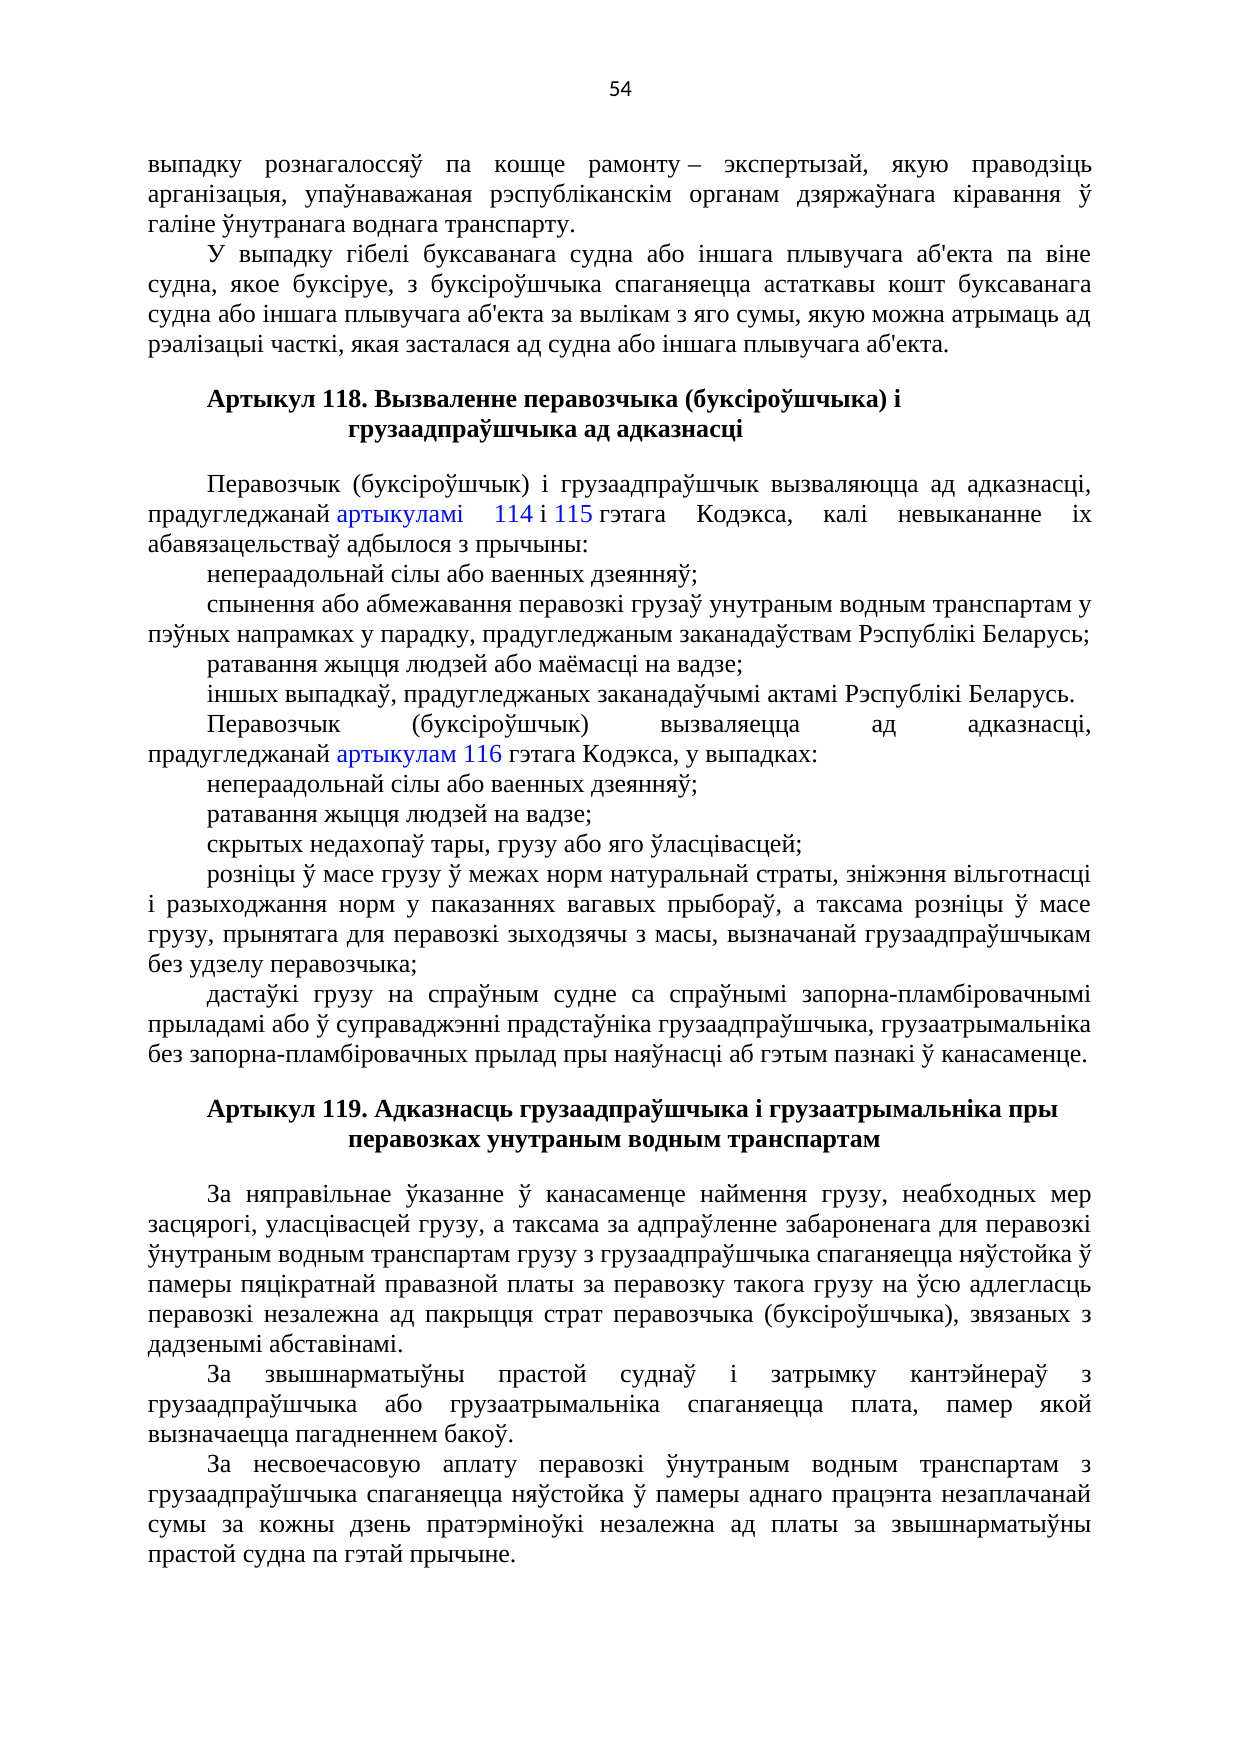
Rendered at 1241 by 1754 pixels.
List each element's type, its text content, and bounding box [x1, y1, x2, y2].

text За няправільнае ўказанне ў канасаменце наймення грузу, неабходных мер засцярогі, уласцівасцей грузу, а таксама за адпраўленне забароненага для перавозкі ўнутраным водным транспартам грузу з грузаадпраўшчыка спаганяецца няўстойка ў памеры пяцікратнай правазной платы за перавозку такога грузу на ўсю адлегласць перавозкі незалежна ад пакрыцця страт перавозчыка (буксіроўшчыка), звязаных з дадзенымі абставінамі. [148, 1178, 1093, 1358]
text За несвоечасовую аплату перавозкі ўнутраным водным транспартам з грузаадпраўшчыка спаганяецца няўстойка ў памеры аднаго працэнта незаплачанай сумы за кожны дзень пратэрміноўкі незалежна ад платы за звышнарматыўны прастой судна па гэтай прычыне. [148, 1448, 1093, 1568]
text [148, 148, 1093, 238]
text За звышнарматыўны прастой суднаў і затрымку кантэйнераў з грузаадпраўшчыка або грузаатрымальніка спаганяецца плата, памер якой вызначаецца пагадненнем бакоў. [148, 1358, 1093, 1448]
text Перавозчык (буксіроўшчык) і грузаадпраўшчык вызваляюцца ад адказнасці, прадугледжанай артыкуламі 114 і 115 гэтага Кодэкса, калі невыкананне іх абавязацельстваў адбылося з прычыны: [148, 468, 1093, 558]
text іншых выпадкаў, прадугледжаных заканадаўчымі актамі Рэспублікі Беларусь. [148, 678, 1093, 708]
text Артыкул 119. Адказнасць грузаадпраўшчыка і грузаатрымальніка пры перавозках унутраным водным транспартам [207, 1093, 1093, 1153]
text Перавозчык (буксіроўшчык) вызваляецца ад адказнасці, прадугледжанай артыкулам 116 гэтага Кодэкса, у выпадках: [148, 708, 1093, 768]
text розніцы ў масе грузу ў межах норм натуральнай страты, зніжэння вільготнасці і разыходжання норм у паказаннях вагавых прыбораў, а таксама розніцы ў масе грузу, прынятага для перавозкі зыходзячы з масы, вызначанай грузаадпраўшчыкам без удзелу перавозчыка; [148, 858, 1093, 978]
text спынення або абмежавання перавозкі грузаў унутраным водным транспартам у пэўных напрамках у парадку, прадугледжаным заканадаўствам Рэспублікі Беларусь; [148, 588, 1093, 648]
text Артыкул 118. Вызваленне перавозчыка (буксіроўшчыка) і грузаадпраўшчыка ад адказнасці [207, 383, 1093, 443]
text ратавання жыцця людзей на вадзе; [148, 798, 1093, 828]
text непераадольнай сілы або ваенных дзеянняў; [148, 768, 1093, 798]
text У выпадку гібелі буксаванага судна або іншага плывучага аб'екта па віне судна, якое буксіруе, з буксіроўшчыка спаганяецца астаткавы кошт буксаванага судна або іншага плывучага аб'екта за вылікам з яго сумы, якую можна атрымаць ад рэалізацыі часткі, якая засталася ад судна або іншага плывучага аб'екта. [148, 238, 1093, 358]
text ратавання жыцця людзей або маёмасці на вадзе; [148, 648, 1093, 678]
text непераадольнай сілы або ваенных дзеянняў; [148, 558, 1093, 588]
text дастаўкі грузу на спраўным судне са спраўнымі запорна-пламбіровачнымі прыладамі або ў суправаджэнні прадстаўніка грузаадпраўшчыка, грузаатрымальніка без запорна-пламбіровачных прылад пры наяўнасці аб гэтым пазнакі ў канасаменце. [148, 978, 1093, 1068]
text скрытых недахопаў тары, грузу або яго ўласцівасцей; [148, 828, 1093, 858]
